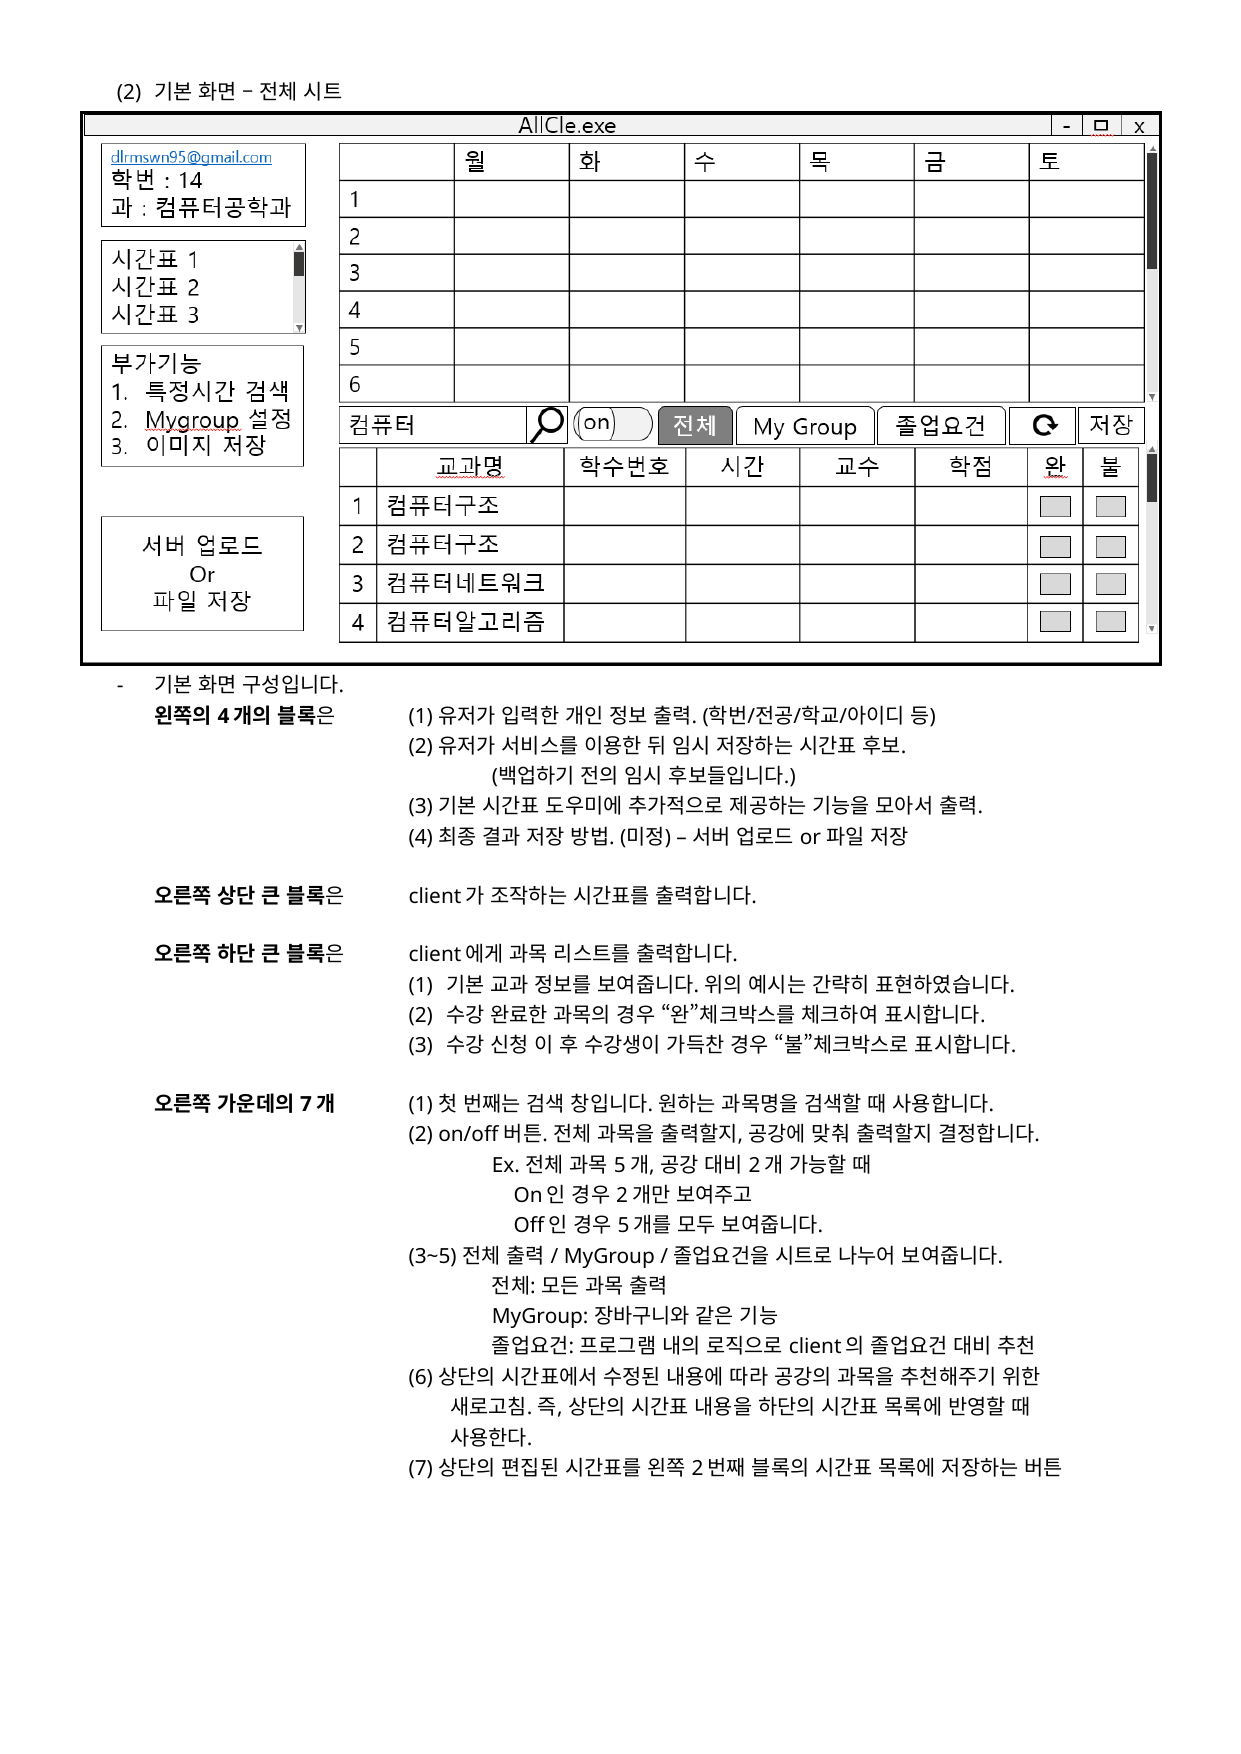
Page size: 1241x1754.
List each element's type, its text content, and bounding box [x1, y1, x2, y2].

text 졸업요건: 프로그램 내의 로직으로 client의 졸업요건 대비 추천 [408, 1330, 1165, 1360]
list 기본 교과 정보를 보여줍니다. 위의 예시는 간략히 표현하였습니다. [408, 968, 1165, 998]
text 사용한다. [325, 1421, 1165, 1451]
text Ex. 전체 과목 5개, 공강 대비 2개 가능할 때 [325, 1148, 1165, 1178]
list (2) 유저가 서비스를 이용한 뒤 임시 저장하는 시간표 후보. [404, 729, 1165, 759]
list 수강 신청 이 후 수강생이 가득찬 경우 “불”체크박스로 표시합니다. [408, 1028, 1165, 1059]
list 수강 완료한 과목의 경우 “완”체크박스를 체크하여 표시합니다. [408, 998, 1165, 1028]
text (2) on/off 버튼. 전체 과목을 출력할지, 공강에 맞춰 출력할지 결정합니다. [325, 1118, 1165, 1148]
text (3~5) 전체 출력 / MyGroup / 졸업요건을 시트로 나누어 보여줍니다. [325, 1239, 1165, 1269]
list 기본 화면 구성입니다. [117, 669, 1165, 699]
text (7) 상단의 편집된 시간표를 왼쪽 2번째 블록의 시간표 목록에 저장하는 버튼 [325, 1451, 1165, 1481]
text On인 경우 2개만 보여주고 [492, 1178, 1165, 1208]
text 오른쪽 상단 큰 블록은 client가 조작하는 시간표를 출력합니다. [75, 879, 1165, 909]
text 오른쪽 가운데의 7개 (1) 첫 번째는 검색 창입니다. 원하는 과목명을 검색할 때 사용합니다. [75, 1087, 1165, 1118]
text 전체: 모든 과목 출력 [408, 1269, 1165, 1299]
text (6) 상단의 시간표에서 수정된 내용에 따라 공강의 과목을 추천해주기 위한 [325, 1360, 1165, 1390]
text (4) 최종 결과 저장 방법. (미정) – 서버 업로드 or 파일 저장 [408, 820, 1165, 850]
text 새로고침. 즉, 상단의 시간표 내용을 하단의 시간표 목록에 반영할 때 [325, 1390, 1165, 1421]
text MyGroup: 장바구니와 같은 기능 [408, 1299, 1165, 1330]
picture [75, 105, 1166, 669]
list 왼쪽의 4개의 블록은 (1) 유저가 입력한 개인 정보 출력. (학번/전공/학교/아이디 등) [154, 699, 1165, 729]
list 기본 화면 – 전체 시트 [117, 75, 1165, 105]
text 오른쪽 하단 큰 블록은 client에게 과목 리스트를 출력합니다. [75, 938, 1165, 968]
list (백업하기 전의 임시 후보들입니다.) [487, 759, 1165, 790]
text (3) 기본 시간표 도우미에 추가적으로 제공하는 기능을 모아서 출력. [408, 790, 1165, 820]
text Off인 경우 5개를 모두 보여줍니다. [492, 1208, 1165, 1239]
